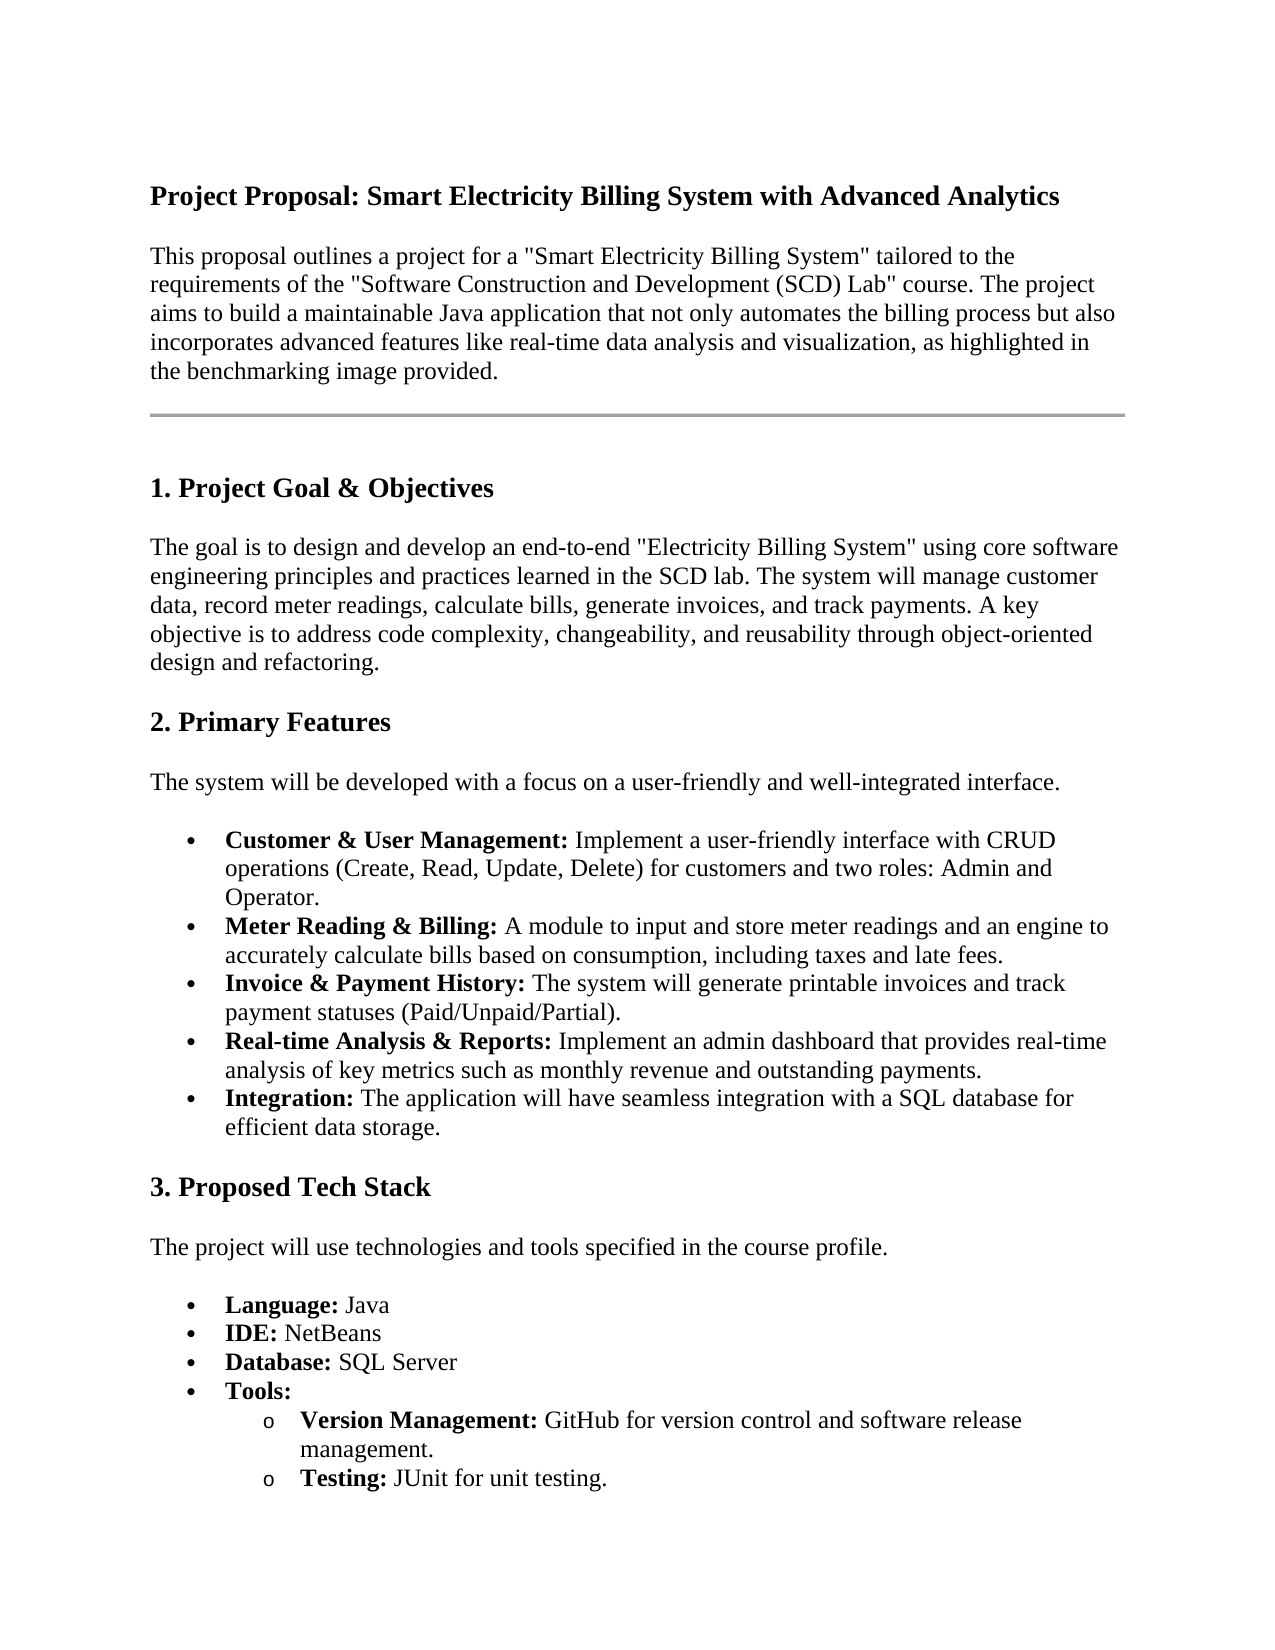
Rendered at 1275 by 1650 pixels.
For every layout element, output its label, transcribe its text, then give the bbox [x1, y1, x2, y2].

text The goal is to design and develop an end-to-end "Electricity Billing System" using core software engineering principles and practices learned in the SCD lab. The system will manage customer data, record meter readings, calculate bills, generate invoices, and track payments. A key objective is to address code complexity, changeability, and reusability through object-oriented design and refactoring. [150, 532, 1125, 676]
list Invoice & Payment History: The system will generate printable invoices and track payment statuses (Paid/Unpaid/Partial). [187, 968, 1125, 1026]
list Real-time Analysis & Reports: Implement an admin dashboard that provides real-time analysis of key metrics such as monthly revenue and outstanding payments. [187, 1026, 1125, 1083]
text This proposal outlines a project for a "Smart Electricity Billing System" tailored to the requirements of the "Software Construction and Development (SCD) Lab" course. The project aims to build a maintainable Java application that not only automates the billing process but also incorporates advanced features like real-time data analysis and visualization, as highlighted in the benchmarking image provided. [150, 241, 1125, 384]
text 2. Primary Features [150, 705, 1125, 738]
list Database: SQL Server [187, 1347, 1125, 1376]
text The project will use technologies and tools specified in the course profile. [150, 1232, 1125, 1261]
text Project Proposal: Smart Electricity Billing System with Advanced Analytics [150, 179, 1125, 212]
list Testing: JUnit for unit testing. [262, 1463, 1125, 1493]
text 3. Proposed Tech Stack [150, 1170, 1125, 1203]
text 1. Project Goal & Objectives [150, 471, 1125, 503]
list IDE: NetBeans [187, 1318, 1125, 1347]
list Language: Java [187, 1290, 1125, 1318]
list Tools: [187, 1376, 1125, 1405]
list Version Management: GitHub for version control and software release management. [262, 1405, 1125, 1463]
list Integration: The application will have seamless integration with a SQL database for efficient data storage. [187, 1083, 1125, 1141]
list Meter Reading & Billing: A module to input and store meter readings and an engine to accurately calculate bills based on consumption, including taxes and late fees. [187, 911, 1125, 968]
list Customer & User Management: Implement a user-friendly interface with CRUD operations (Create, Read, Update, Delete) for customers and two roles: Admin and Operator. [187, 825, 1125, 911]
text The system will be developed with a focus on a user-friendly and well-integrated interface. [150, 767, 1125, 796]
